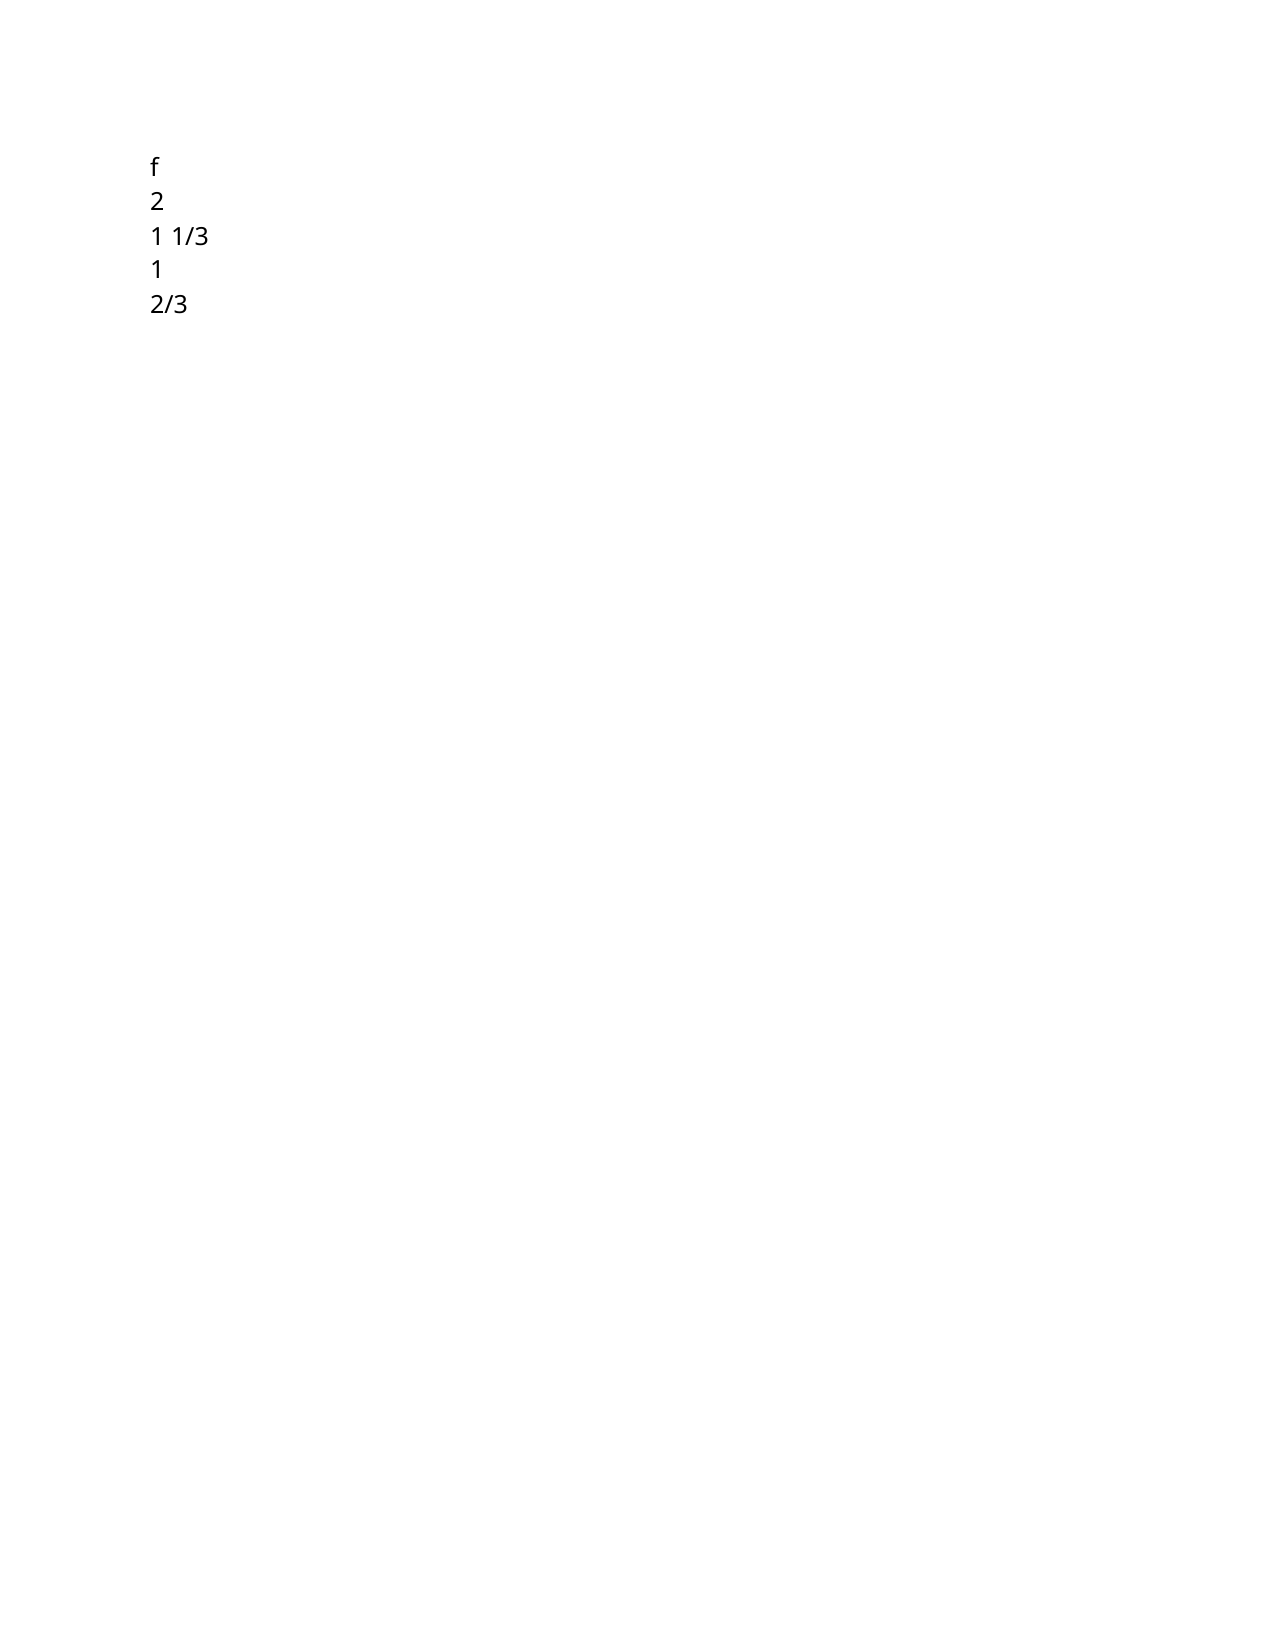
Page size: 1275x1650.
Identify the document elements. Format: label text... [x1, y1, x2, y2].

text 2 [150, 184, 1125, 218]
text 2/3 [150, 286, 1125, 320]
text 1 1/3 [150, 218, 1125, 252]
text f [150, 150, 1125, 184]
text 1 [150, 252, 1125, 286]
